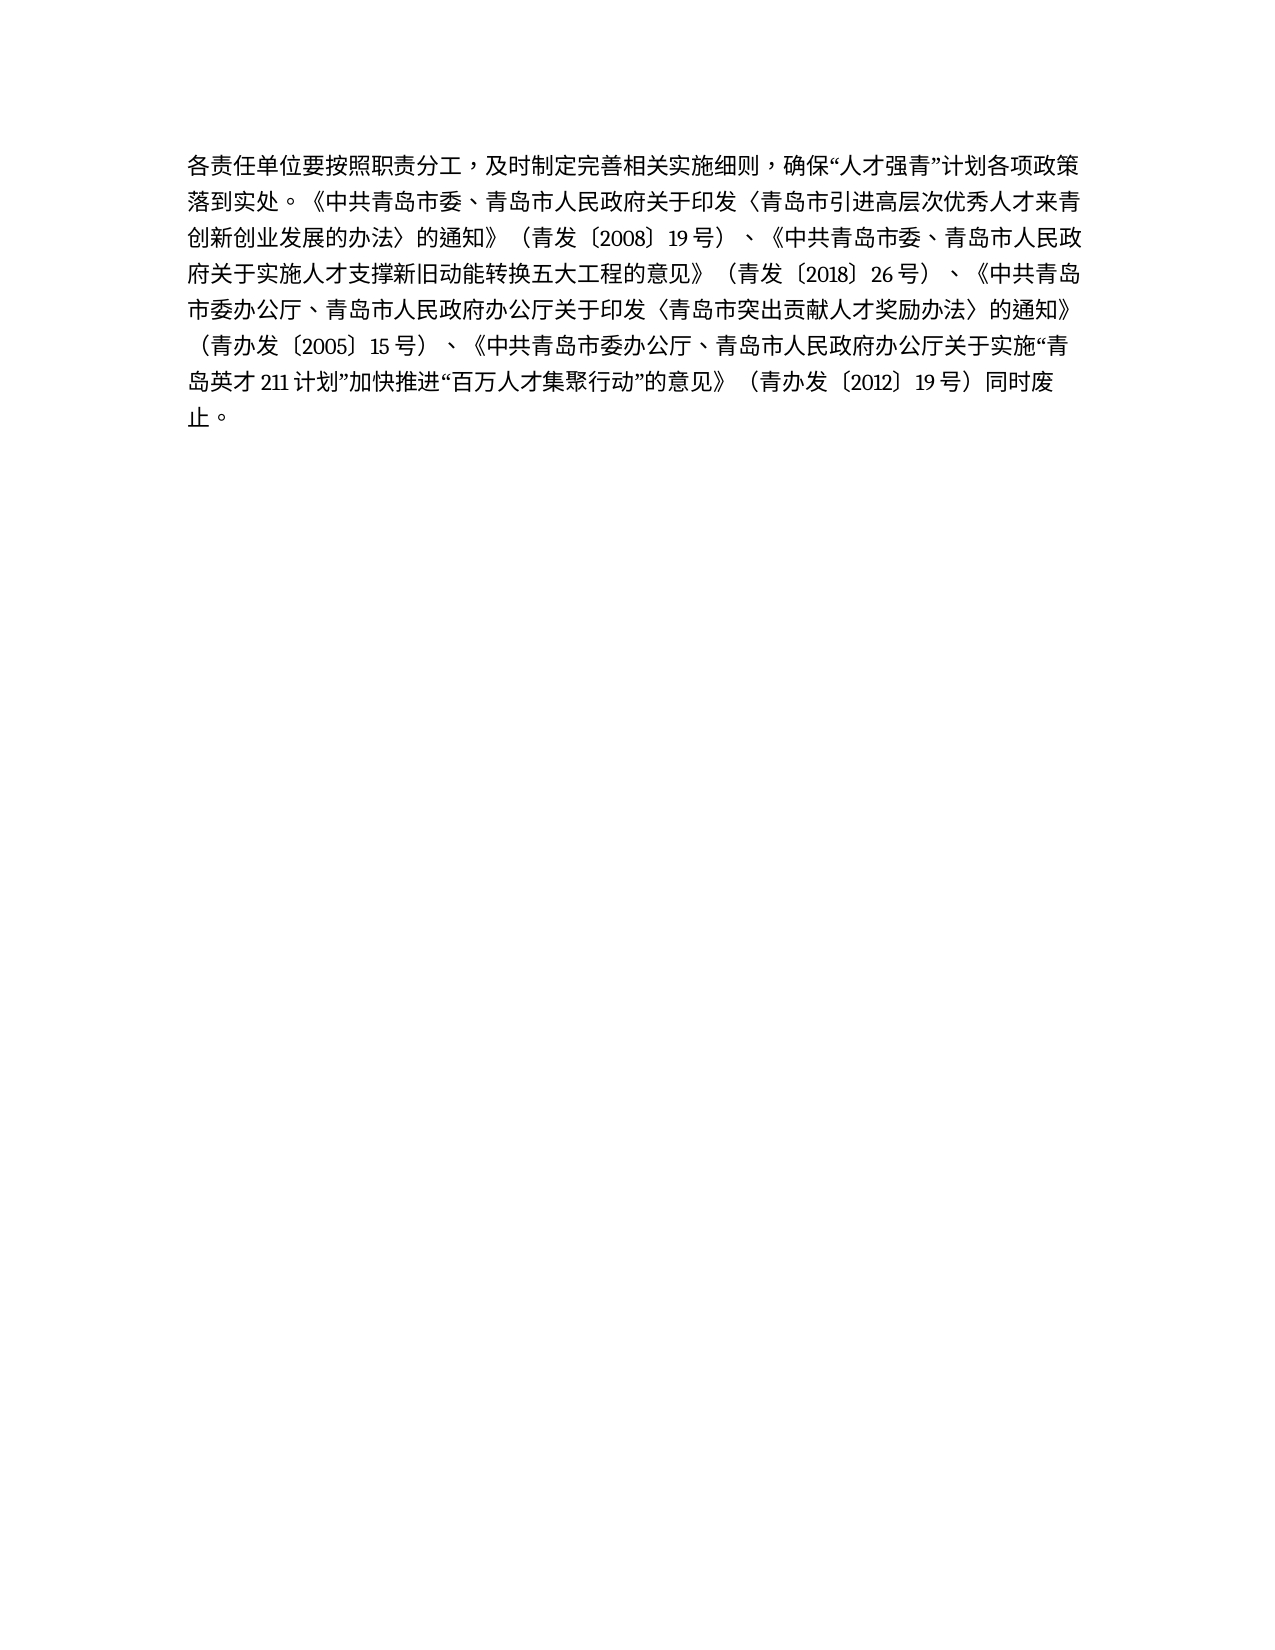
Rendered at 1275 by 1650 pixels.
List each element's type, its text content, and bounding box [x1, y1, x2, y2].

text 各责任单位要按照职责分工，及时制定完善相关实施细则，确保“人才强青”计划各项政策落到实处。《中共青岛市委、青岛市人民政府关于印发〈青岛市引进高层次优秀人才来青创新创业发展的办法〉的通知》（青发〔2008〕19号）、《中共青岛市委、青岛市人民政府关于实施人才支撑新旧动能转换五大工程的意见》（青发〔2018〕26号）、《中共青岛市委办公厅、青岛市人民政府办公厅关于印发〈青岛市突出贡献人才奖励办法〉的通知》（青办发〔2005〕15号）、《中共青岛市委办公厅、青岛市人民政府办公厅关于实施“青岛英才211计划”加快推进“百万人才集聚行动”的意见》（青办发〔2012〕19号）同时废止。 [187, 150, 1087, 433]
